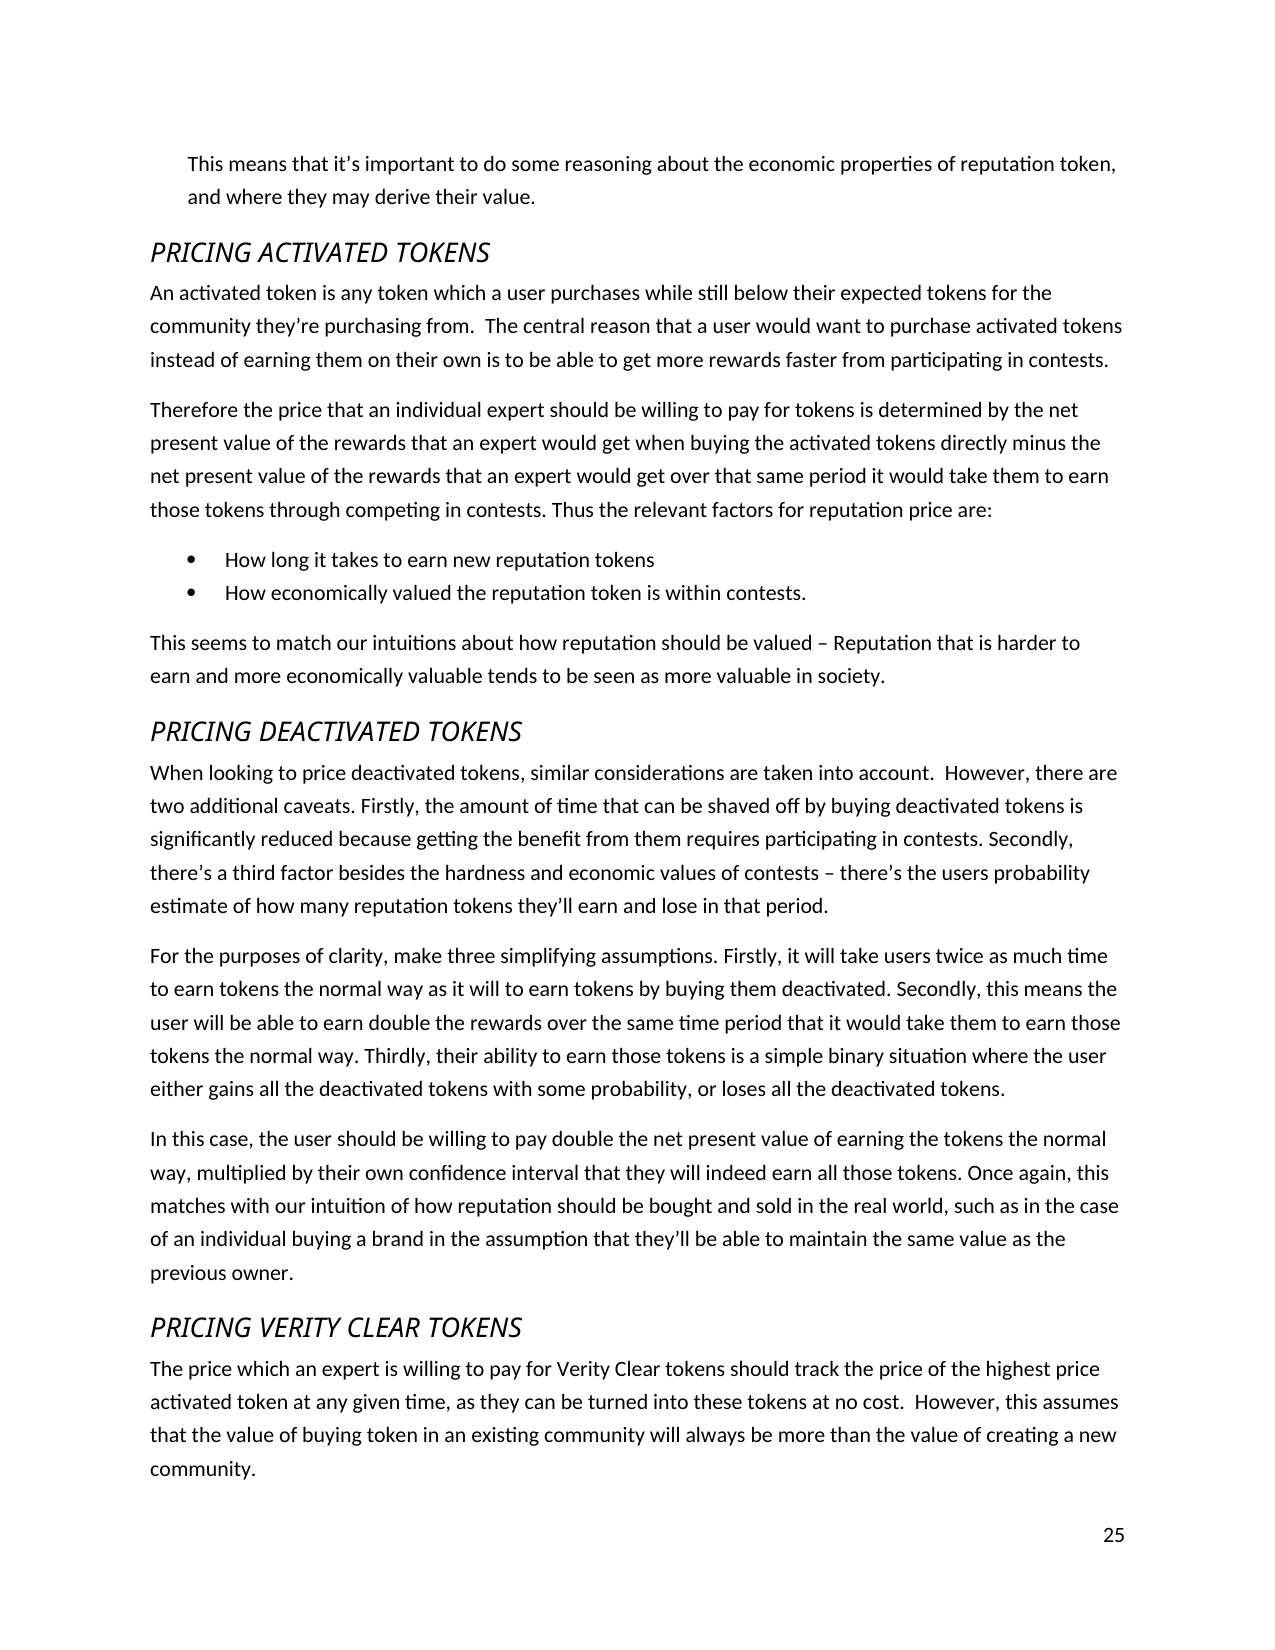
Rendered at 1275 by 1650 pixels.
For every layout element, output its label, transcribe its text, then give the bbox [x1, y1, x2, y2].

text When looking to price deactivated tokens, similar considerations are taken into account. However, there are two additional caveats. Firstly, the amount of time that can be shaved off by buying deactivated tokens is significantly reduced because getting the benefit from them requires participating in contests. Secondly, there’s a third factor besides the hardness and economic values of contests – there’s the users probability estimate of how many reputation tokens they’ll earn and lose in that period. [150, 759, 1125, 919]
list How long it takes to earn new reputation tokens [187, 546, 1125, 573]
subtitle PRICING DEACTIVATED TOKENS [150, 713, 1125, 749]
list How economically valued the reputation token is within contests. [187, 579, 1125, 606]
text This means that it’s important to do some reasoning about the economic properties of reputation token, and where they may derive their value. [187, 150, 1125, 210]
subtitle PRICING ACTIVATED TOKENS [150, 233, 1125, 270]
text In this case, the user should be willing to pay double the net present value of earning the tokens the normal way, multiplied by their own confidence interval that they will indeed earn all those tokens. Once again, this matches with our intuition of how reputation should be bought and sold in the real world, such as in the case of an individual buying a brand in the assumption that they’ll be able to maintain the same value as the previous owner. [150, 1125, 1125, 1285]
subtitle PRICING VERITY CLEAR TOKENS [150, 1309, 1125, 1346]
text This seems to match our intuitions about how reputation should be valued – Reputation that is harder to earn and more economically valuable tends to be seen as more valuable in society. [150, 629, 1125, 689]
text Therefore the price that an individual expert should be willing to pay for tokens is determined by the net present value of the rewards that an expert would get when buying the activated tokens directly minus the net present value of the rewards that an expert would get over that same period it would take them to earn those tokens through competing in contests. Thus the relevant factors for reputation price are: [150, 396, 1125, 523]
text The price which an expert is willing to pay for Verity Clear tokens should track the price of the highest price activated token at any given time, as they can be turned into these tokens at no cost. However, this assumes that the value of buying token in an existing community will always be more than the value of creating a new community. [150, 1355, 1125, 1481]
text For the purposes of clarity, make three simplifying assumptions. Firstly, it will take users twice as much time to earn tokens the normal way as it will to earn tokens by buying them deactivated. Secondly, this means the user will be able to earn double the rewards over the same time period that it would take them to earn those tokens the normal way. Thirdly, their ability to earn those tokens is a simple binary situation where the user either gains all the deactivated tokens with some probability, or loses all the deactivated tokens. [150, 942, 1125, 1102]
text An activated token is any token which a user purchases while still below their expected tokens for the community they’re purchasing from. The central reason that a user would want to purchase activated tokens instead of earning them on their own is to be able to get more rewards faster from participating in contests. [150, 279, 1125, 373]
